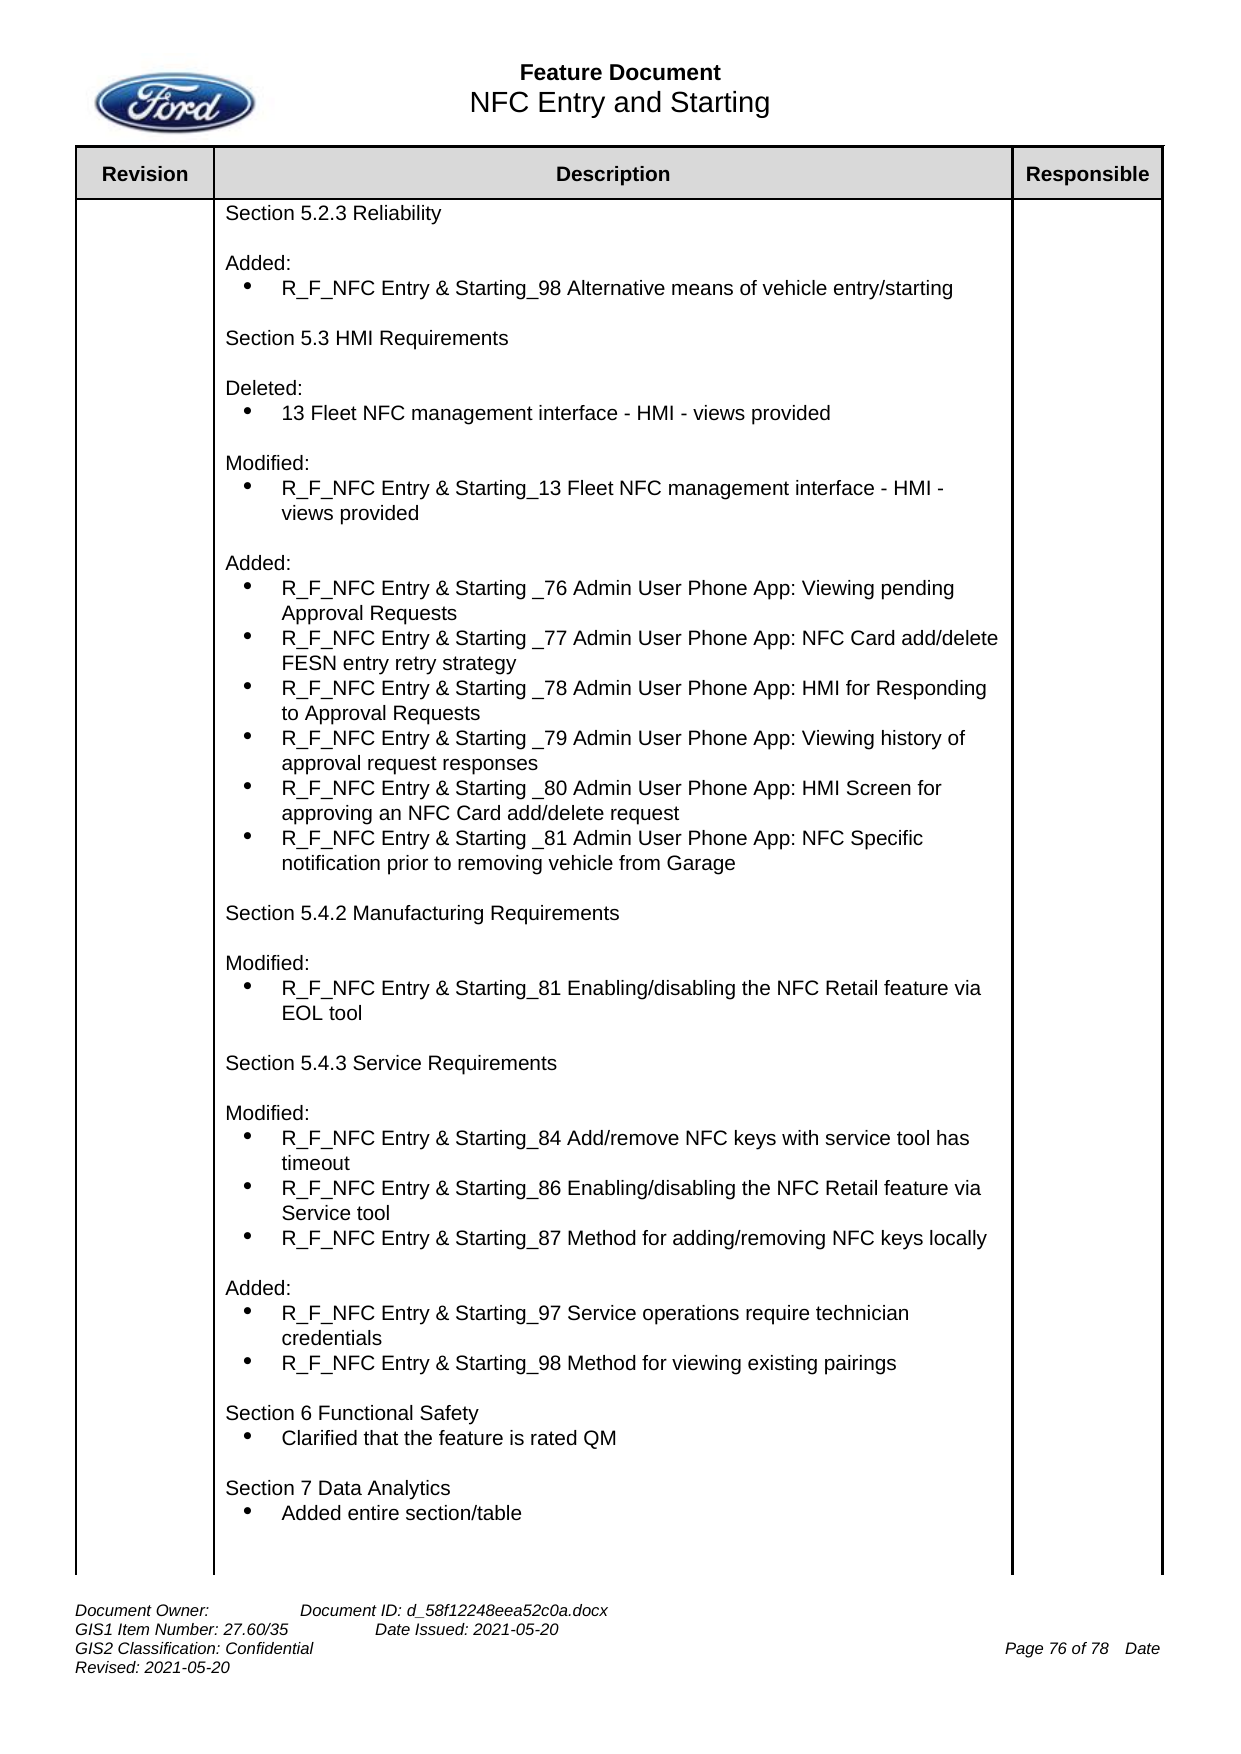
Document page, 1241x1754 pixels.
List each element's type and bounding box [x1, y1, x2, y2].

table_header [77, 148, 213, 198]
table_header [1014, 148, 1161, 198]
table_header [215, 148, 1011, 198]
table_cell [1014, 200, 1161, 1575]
picture [75, 53, 275, 145]
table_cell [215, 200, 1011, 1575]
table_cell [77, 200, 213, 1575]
